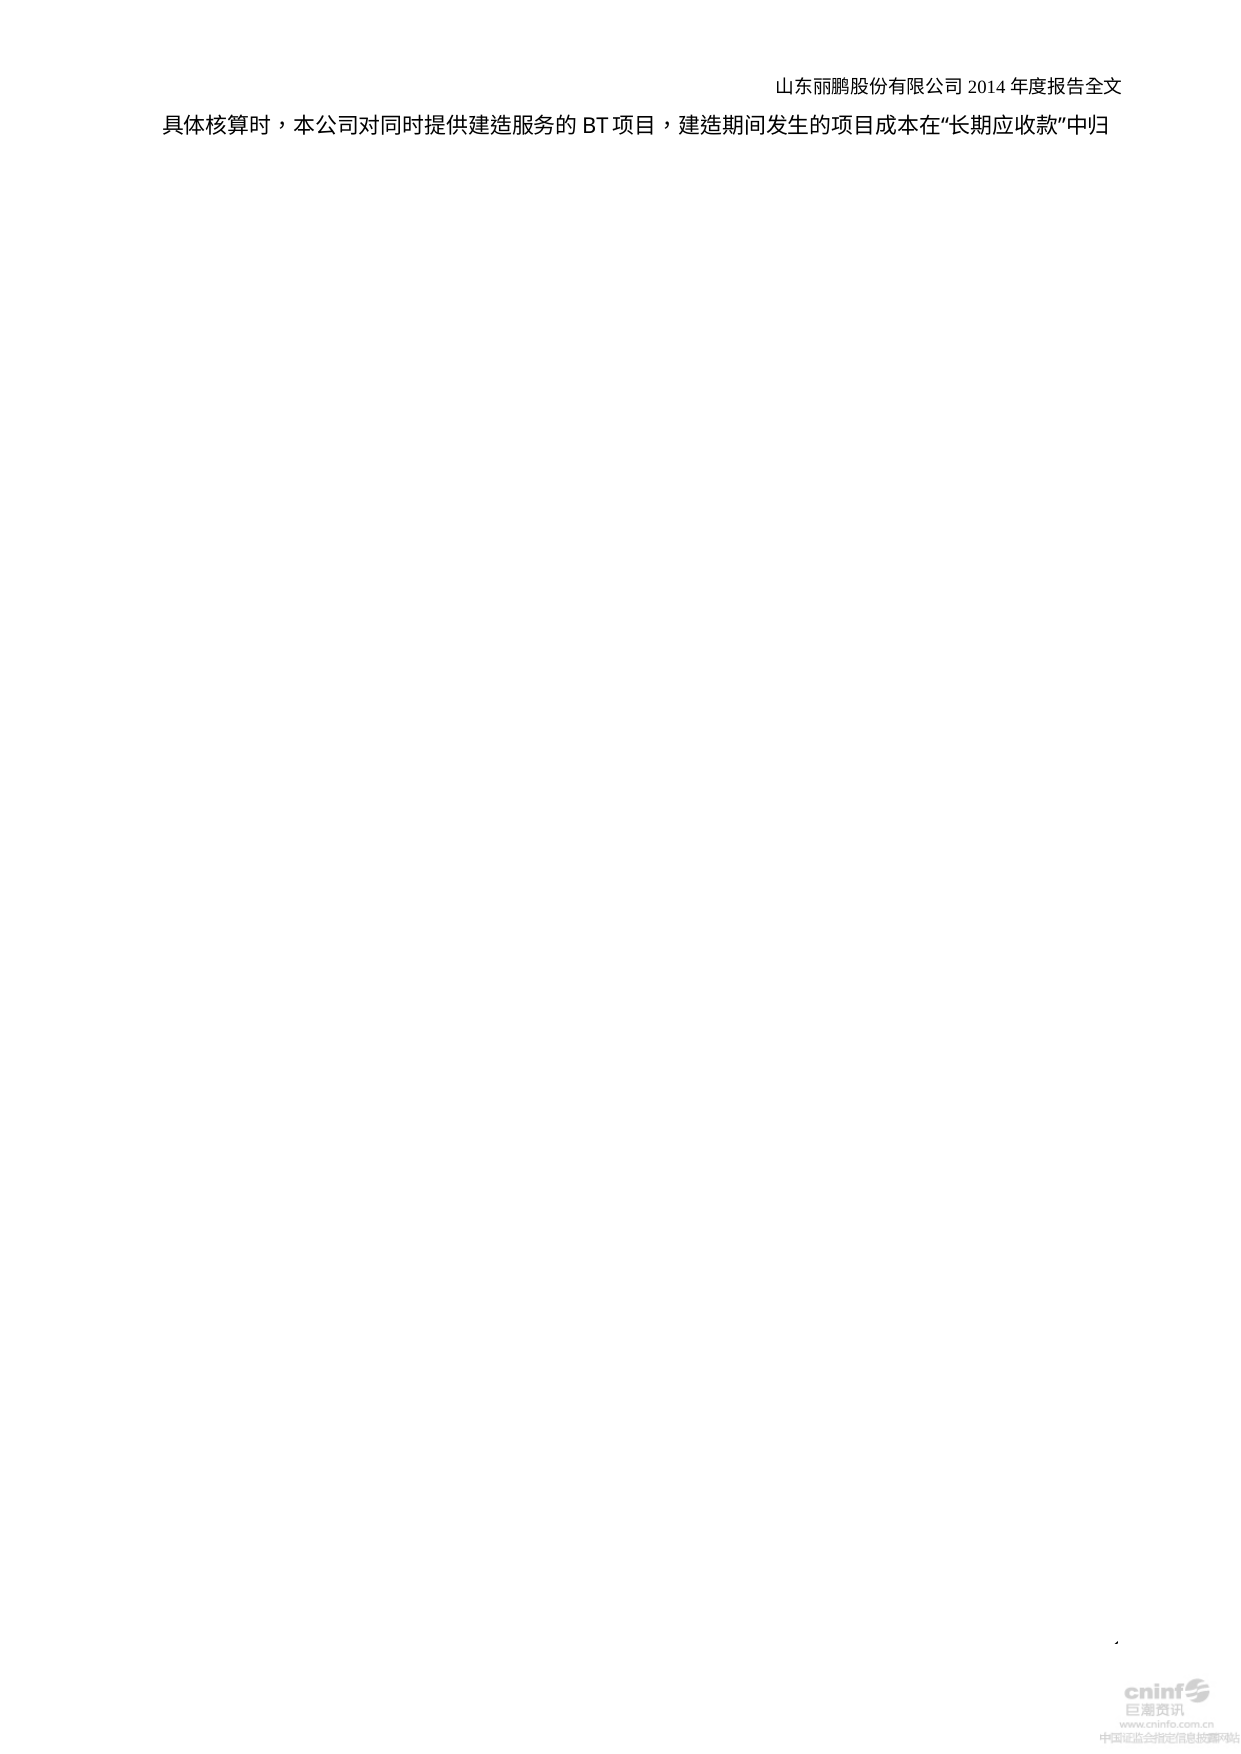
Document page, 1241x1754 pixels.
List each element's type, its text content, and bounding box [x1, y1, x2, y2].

text 具体核算时，本公司对同时提供建造服务的BT项目，建造期间发生的项目成本在“长期应收款”中归 [162, 110, 1145, 140]
picture [1099, 1673, 1241, 1754]
